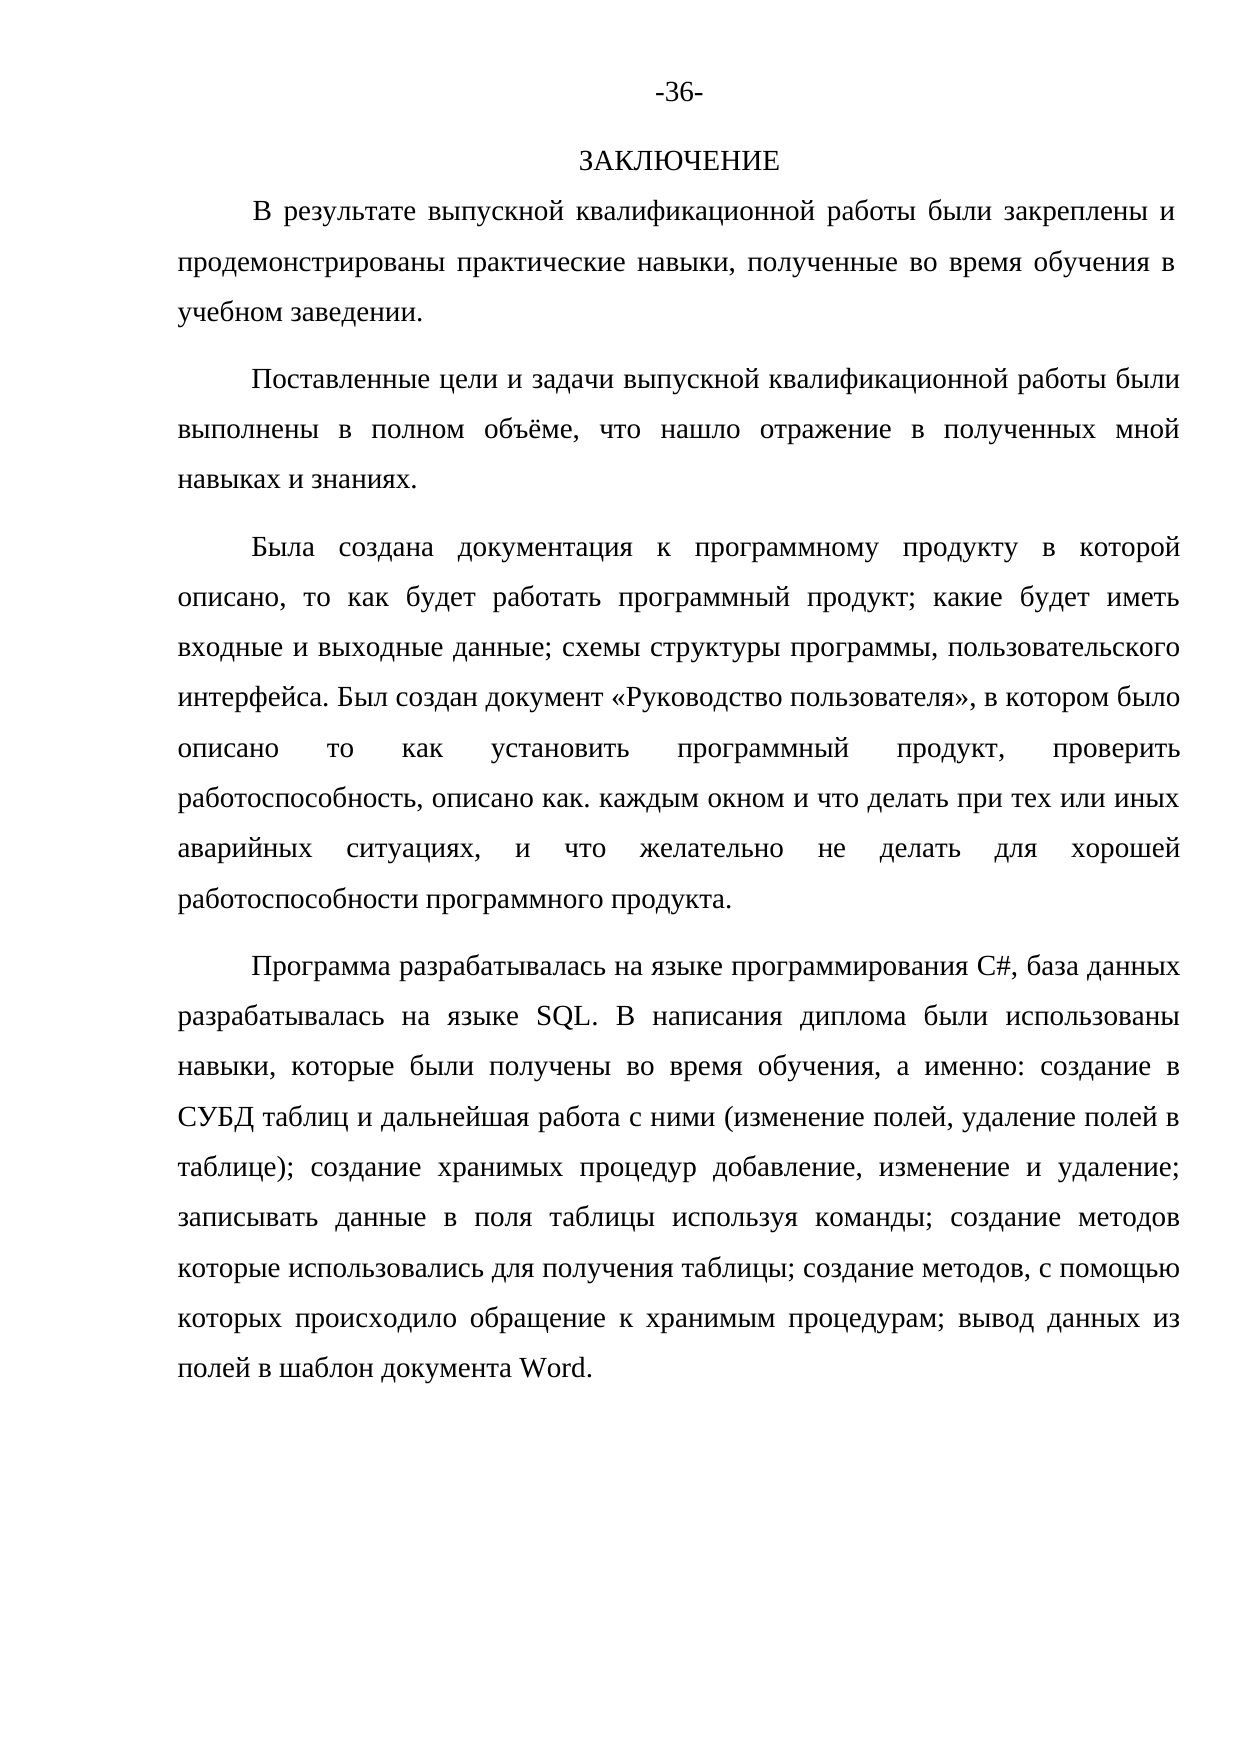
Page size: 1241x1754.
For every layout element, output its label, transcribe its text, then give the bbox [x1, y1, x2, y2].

text Поставленные цели и задачи выпускной квалификационной работы были выполнены в полном объёме, что нашло отражение в полученных мной навыках и знаниях. [177, 361, 1181, 495]
text Программа разрабатывалась на языке программирования C#, база данных разрабатывалась на языке SQL. В написания диплома были использованы навыки, которые были получены во время обучения, а именно: создание в СУБД таблиц и дальнейшая работа с ними (изменение полей, удаление полей в таблице); создание хранимых процедур добавление, изменение и удаление; записывать данные в поля таблицы используя команды; создание методов которые использовались для получения таблицы; создание методов, с помощью которых происходило обращение к хранимым процедурам; вывод данных из полей в шаблон документа Word. [177, 948, 1181, 1384]
text В результате выпускной квалификационной работы были закреплены и продемонстрированы практические навыки, полученные во время обучения в учебном заведении. [177, 193, 1176, 328]
subtitle ЗАКЛЮЧЕНИЕ [177, 143, 1181, 177]
text Была создана документация к программному продукту в которой описано, то как будет работать программный продукт; какие будет иметь входные и выходные данные; схемы структуры программы, пользовательского интерфейса. Был создан документ «Руководство пользователя», в котором было описано то как установить программный продукт, проверить работоспособность, описано как. каждым окном и что делать при тех или иных аварийных ситуациях, и что желательно не делать для хорошей работоспособности программного продукта. [177, 529, 1181, 914]
